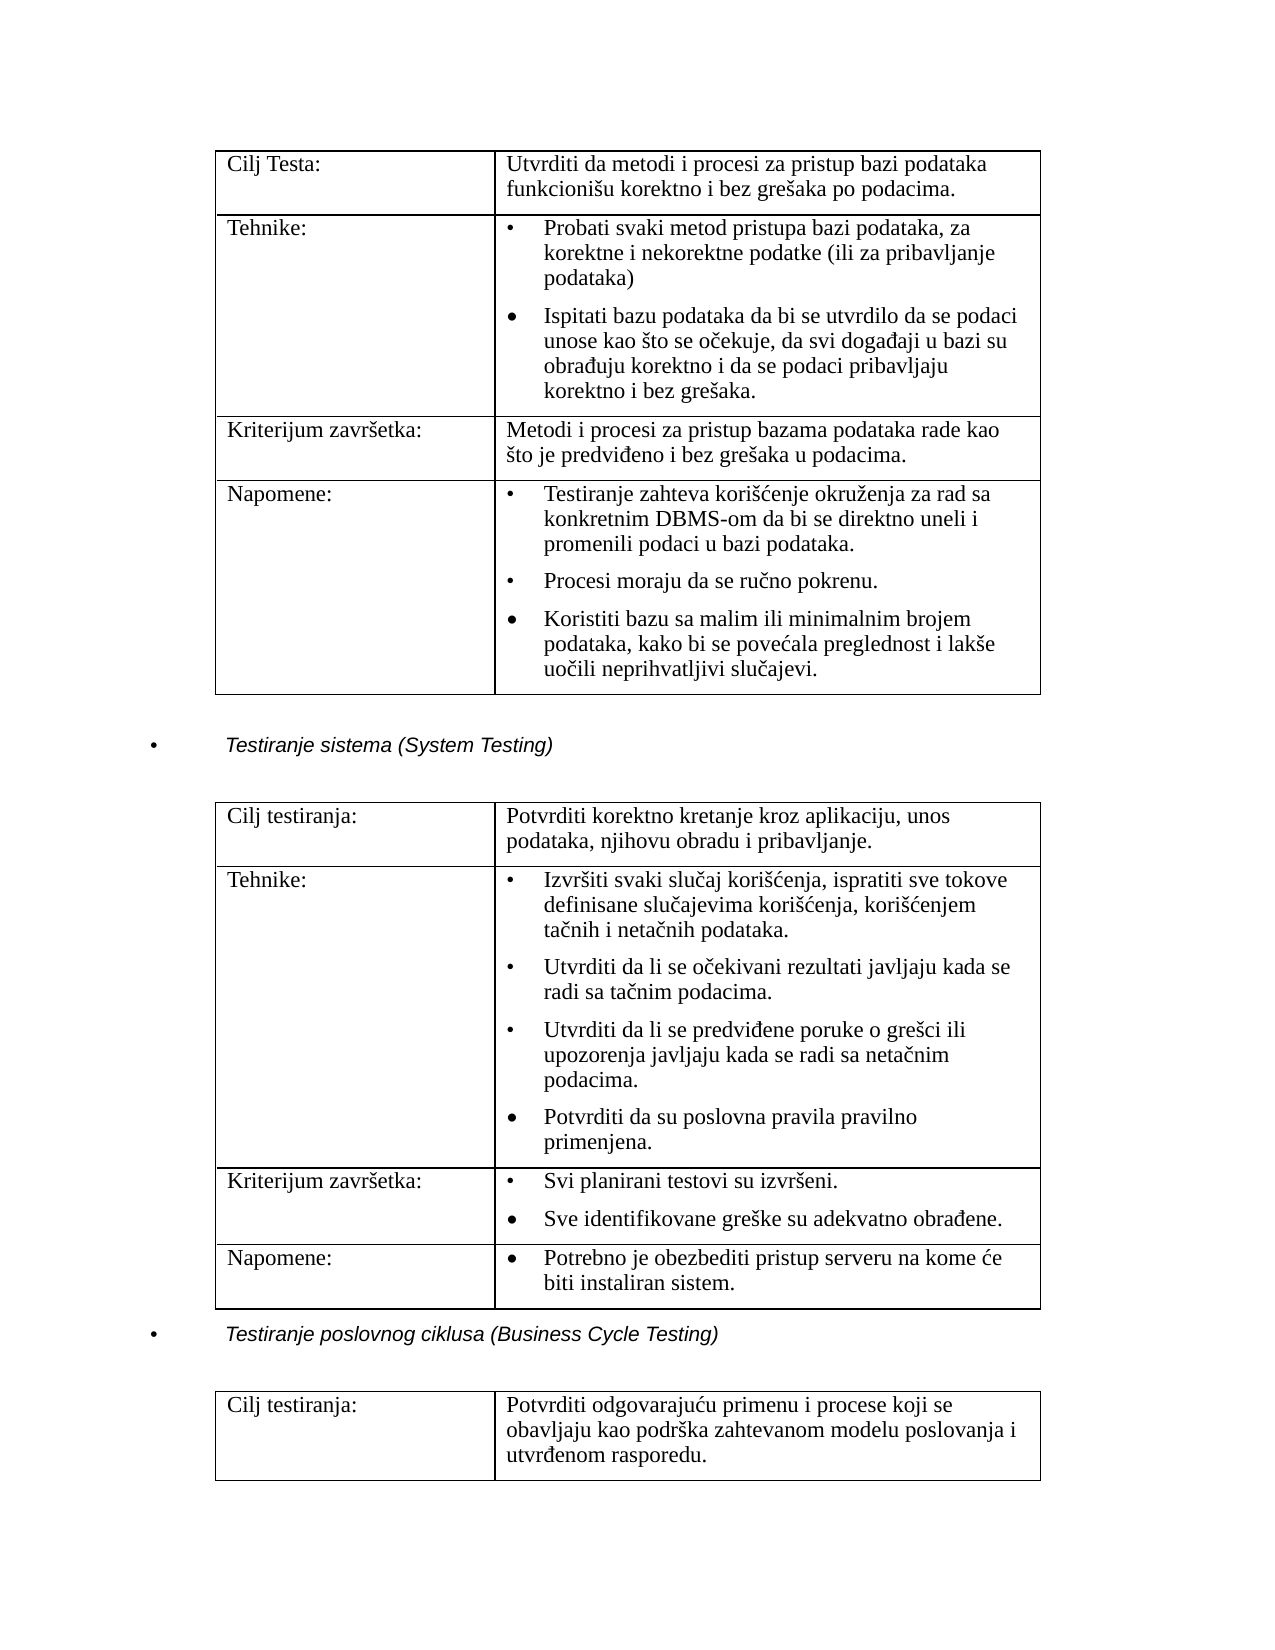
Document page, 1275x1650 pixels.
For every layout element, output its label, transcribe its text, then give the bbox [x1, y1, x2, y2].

list Testiranje sistema (System Testing) [150, 733, 1125, 758]
table_cell Tehnike: [216, 867, 494, 1167]
list Testiranje poslovnog ciklusa (Business Cycle Testing) [150, 1322, 1125, 1347]
table_cell Testiranje zahteva korišćenje okruženja za rad sa konkretnim DBMS-om da bi se direktno uneli i promenili podaci u bazi podataka. Procesi moraju da se ručno pokrenu. Koristiti bazu sa malim ili minimalnim brojem podataka, kako bi se povećala preglednost i lakše uočili neprihvatljivi slučajevi. [496, 481, 1040, 694]
table_cell Potrebno je obezbediti pristup serveru na kome će biti instaliran sistem. [496, 1245, 1040, 1308]
table_cell Napomene: [216, 1245, 494, 1308]
table_header Potvrditi korektno kretanje kroz aplikaciju, unos podataka, njihovu obradu i pribavljanje. [496, 803, 1040, 866]
table_cell Napomene: [216, 481, 494, 694]
table_header Cilj Testa: [216, 152, 494, 214]
table_cell Metodi i procesi za pristup bazama podataka rade kao što je predviđeno i bez grešaka u podacima. [496, 417, 1040, 480]
table_header Cilj testiranja: [216, 1392, 494, 1480]
table_cell Izvršiti svaki slučaj korišćenja, ispratiti sve tokove definisane slučajevima korišćenja, korišćenjem tačnih i netačnih podataka. Utvrditi da li se očekivani rezultati javljaju kada se radi sa tačnim podacima. Utvrditi da li se predviđene poruke o grešci ili upozorenja javljaju kada se radi sa netačnim podacima. Potvrditi da su poslovna pravila pravilno primenjena. [496, 867, 1040, 1167]
table_cell Svi planirani testovi su izvršeni. Sve identifikovane greške su adekvatno obrađene. [496, 1169, 1040, 1244]
table_cell Probati svaki metod pristupa bazi podataka, za korektne i nekorektne podatke (ili za pribavljanje podataka) Ispitati bazu podataka da bi se utvrdilo da se podaci unose kao što se očekuje, da svi događaji u bazi su obrađuju korektno i da se podaci pribavljaju korektno i bez grešaka. [496, 216, 1040, 416]
table_cell Tehnike: [216, 215, 494, 416]
table_cell Kriterijum završetka: [216, 1168, 494, 1244]
table_header Cilj testiranja: [216, 803, 494, 866]
table_cell Kriterijum završetka: [216, 417, 494, 480]
table_header Potvrditi odgovarajuću primenu i procese koji se obavljaju kao podrška zahtevanom modelu poslovanja i utvrđenom rasporedu. [496, 1392, 1040, 1480]
table_header Utvrditi da metodi i procesi za pristup bazi podataka funkcionišu korektno i bez grešaka po podacima. [496, 152, 1040, 214]
